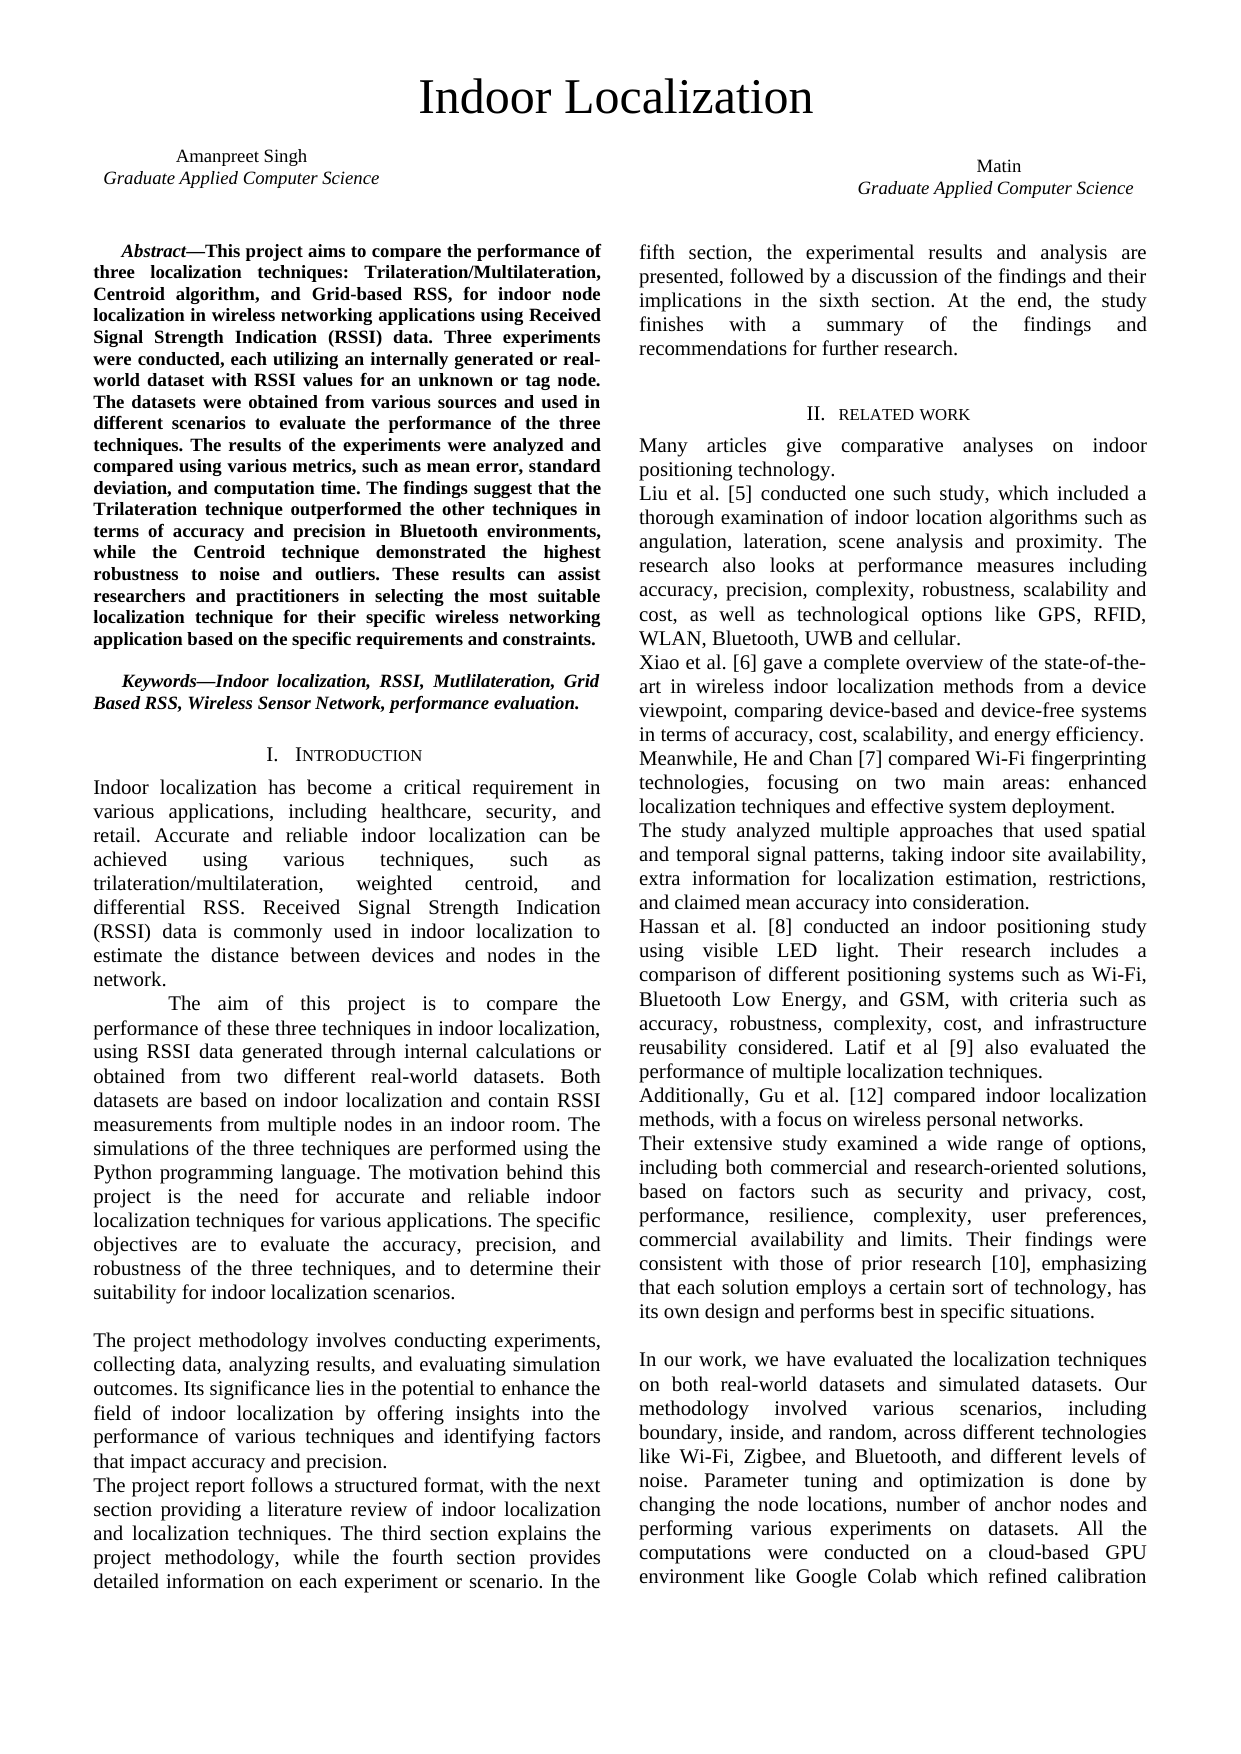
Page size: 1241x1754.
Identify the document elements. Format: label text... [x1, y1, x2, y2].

text The project methodology involves conducting experiments, collecting data, analyzing results, and evaluating simulation outcomes. Its significance lies in the potential to enhance the field of indoor localization by offering insights into the performance of various techniques and identifying factors that impact accuracy and precision. [93, 1328, 601, 1473]
text The aim of this project is to compare the performance of these three techniques in indoor localization, using RSSI data generated through internal calculations or obtained from two different real-world datasets. Both datasets are based on indoor localization and contain RSSI measurements from multiple nodes in an indoor room. The simulations of the three techniques are performed using the Python programming language. The motivation behind this project is the need for accurate and reliable indoor localization techniques for various applications. The specific objectives are to evaluate the accuracy, precision, and robustness of the three techniques, and to determine their suitability for indoor localization scenarios. [93, 991, 601, 1304]
subtitle related work [639, 401, 1147, 425]
text Many articles give comparative analyses on indoor positioning technology. [639, 433, 1147, 481]
text The study analyzed multiple approaches that used spatial and temporal signal patterns, taking indoor site availability, extra information for localization estimation, restrictions, and claimed mean accuracy into consideration. [639, 818, 1147, 914]
text Meanwhile, He and Chan [7] compared Wi-Fi fingerprinting technologies, focusing on two main areas: enhanced localization techniques and effective system deployment. [639, 746, 1147, 818]
text Additionally, Gu et al. [12] compared indoor localization methods, with a focus on wireless personal networks. [639, 1083, 1147, 1131]
text Xiao et al. [6] gave a complete overview of the state-of-the-art in wireless indoor localization methods from a device viewpoint, comparing device-based and device-free systems in terms of accuracy, cost, scalability, and energy efficiency. [639, 649, 1147, 746]
text Keywords—Indoor localization, RSSI, Mutlilateration, Grid Based RSS, Wireless Sensor Network, performance evaluation. [93, 670, 601, 713]
text Liu et al. [5] conducted one such study, which included a thorough examination of indoor location algorithms such as angulation, lateration, scene analysis and proximity. The research also looks at performance measures including accuracy, precision, complexity, robustness, scalability and cost, as well as technological options like GPS, RFID, WLAN, Bluetooth, UWB and cellular. [639, 481, 1147, 649]
text Hassan et al. [8] conducted an indoor positioning study using visible LED light. Their research includes a comparison of different positioning systems such as Wi-Fi, Bluetooth Low Energy, and GSM, with criteria such as accuracy, robustness, complexity, cost, and infrastructure reusability considered. Latif et al [9] also evaluated the performance of multiple localization techniques. [639, 914, 1147, 1083]
text Abstract—This project aims to compare the performance of three localization techniques: Trilateration/Multilateration, Centroid algorithm, and Grid-based RSS, for indoor node localization in wireless networking applications using Received Signal Strength Indication (RSSI) data. Three experiments were conducted, each utilizing an internally generated or real-world dataset with RSSI values for an unknown or tag node. The datasets were obtained from various sources and used in different scenarios to evaluate the performance of the three techniques. The results of the experiments were analyzed and compared using various metrics, such as mean error, standard deviation, and computation time. The findings suggest that the Trilateration technique outperformed the other techniques in terms of accuracy and precision in Bluetooth environments, while the Centroid technique demonstrated the highest robustness to noise and outliers. These results can assist researchers and practitioners in selecting the most suitable localization technique for their specific wireless networking application based on the specific requirements and constraints. [93, 239, 601, 649]
subtitle Introduction [93, 742, 601, 766]
text The project report follows a structured format, with the next section providing a literature review of indoor localization and localization techniques. The third section explains the project methodology, while the fourth section provides detailed information on each experiment or scenario. In the fifth section, the experimental results and analysis are presented, followed by a discussion of the findings and their implications in the sixth section. At the end, the study finishes with a summary of the findings and recommendations for further research. [639, 239, 1147, 360]
title Indoor Localization [393, 67, 1147, 124]
text Indoor localization has become a critical requirement in various applications, including healthcare, security, and retail. Accurate and reliable indoor localization can be achieved using various techniques, such as trilateration/multilateration, weighted centroid, and differential RSS. Received Signal Strength Indication (RSSI) data is commonly used in indoor localization to estimate the distance between devices and nodes in the network. [93, 775, 601, 991]
text The project report follows a structured format, with the next section providing a literature review of indoor localization and localization techniques. The third section explains the project methodology, while the fourth section provides detailed information on each experiment or scenario. In the fifth section, the experimental results and analysis are presented, followed by a discussion of the findings and their implications in the sixth section. At the end, the study finishes with a summary of the findings and recommendations for further research. [93, 1473, 601, 1593]
text Matin Graduate Applied Computer Science [846, 155, 1147, 198]
text Amanpreet Singh Graduate Applied Computer Science [93, 145, 394, 188]
text Their extensive study examined a wide range of options, including both commercial and research-oriented solutions, based on factors such as security and privacy, cost, performance, resilience, complexity, user preferences, commercial availability and limits. Their findings were consistent with those of prior research [10], emphasizing that each solution employs a certain sort of technology, has its own design and performs best in specific situations. [639, 1131, 1147, 1323]
